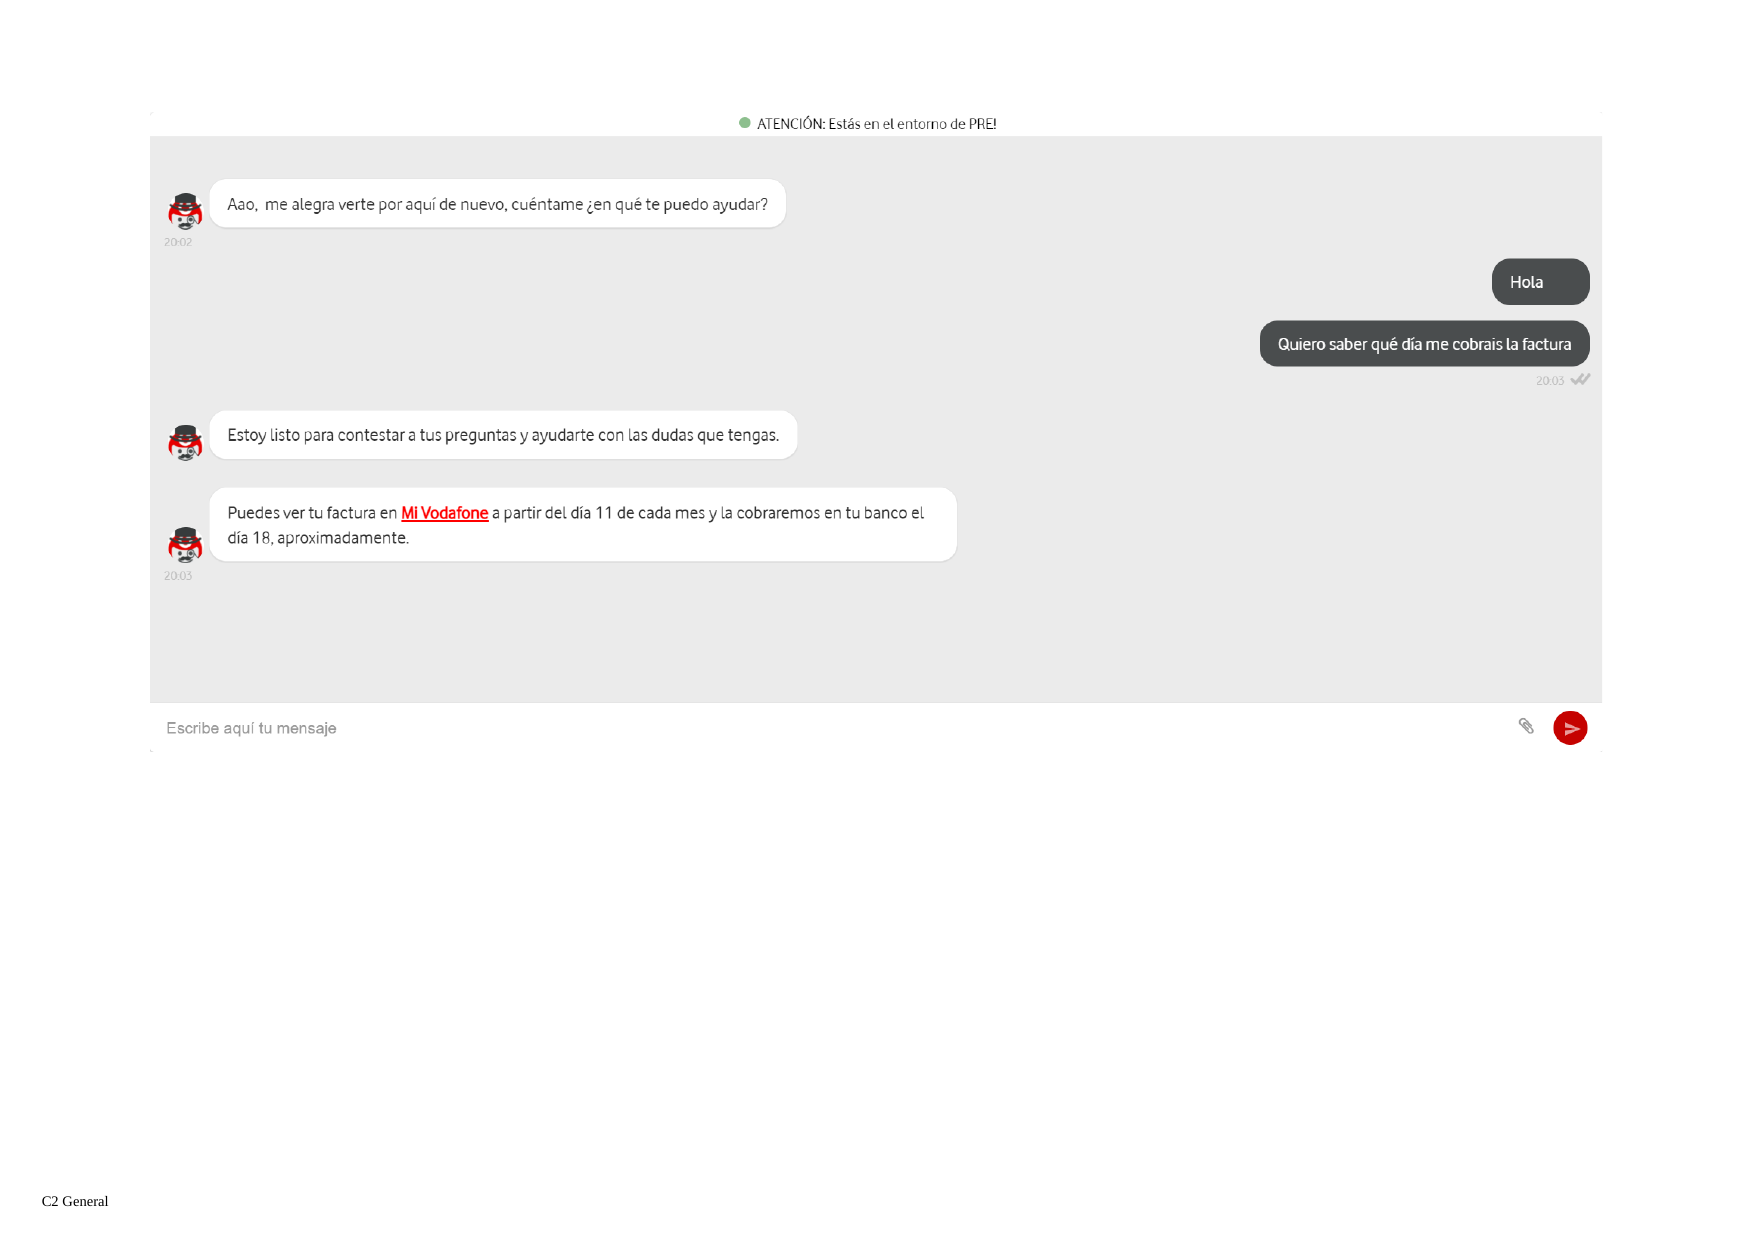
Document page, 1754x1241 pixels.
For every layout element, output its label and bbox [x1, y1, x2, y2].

picture [150, 112, 1603, 752]
